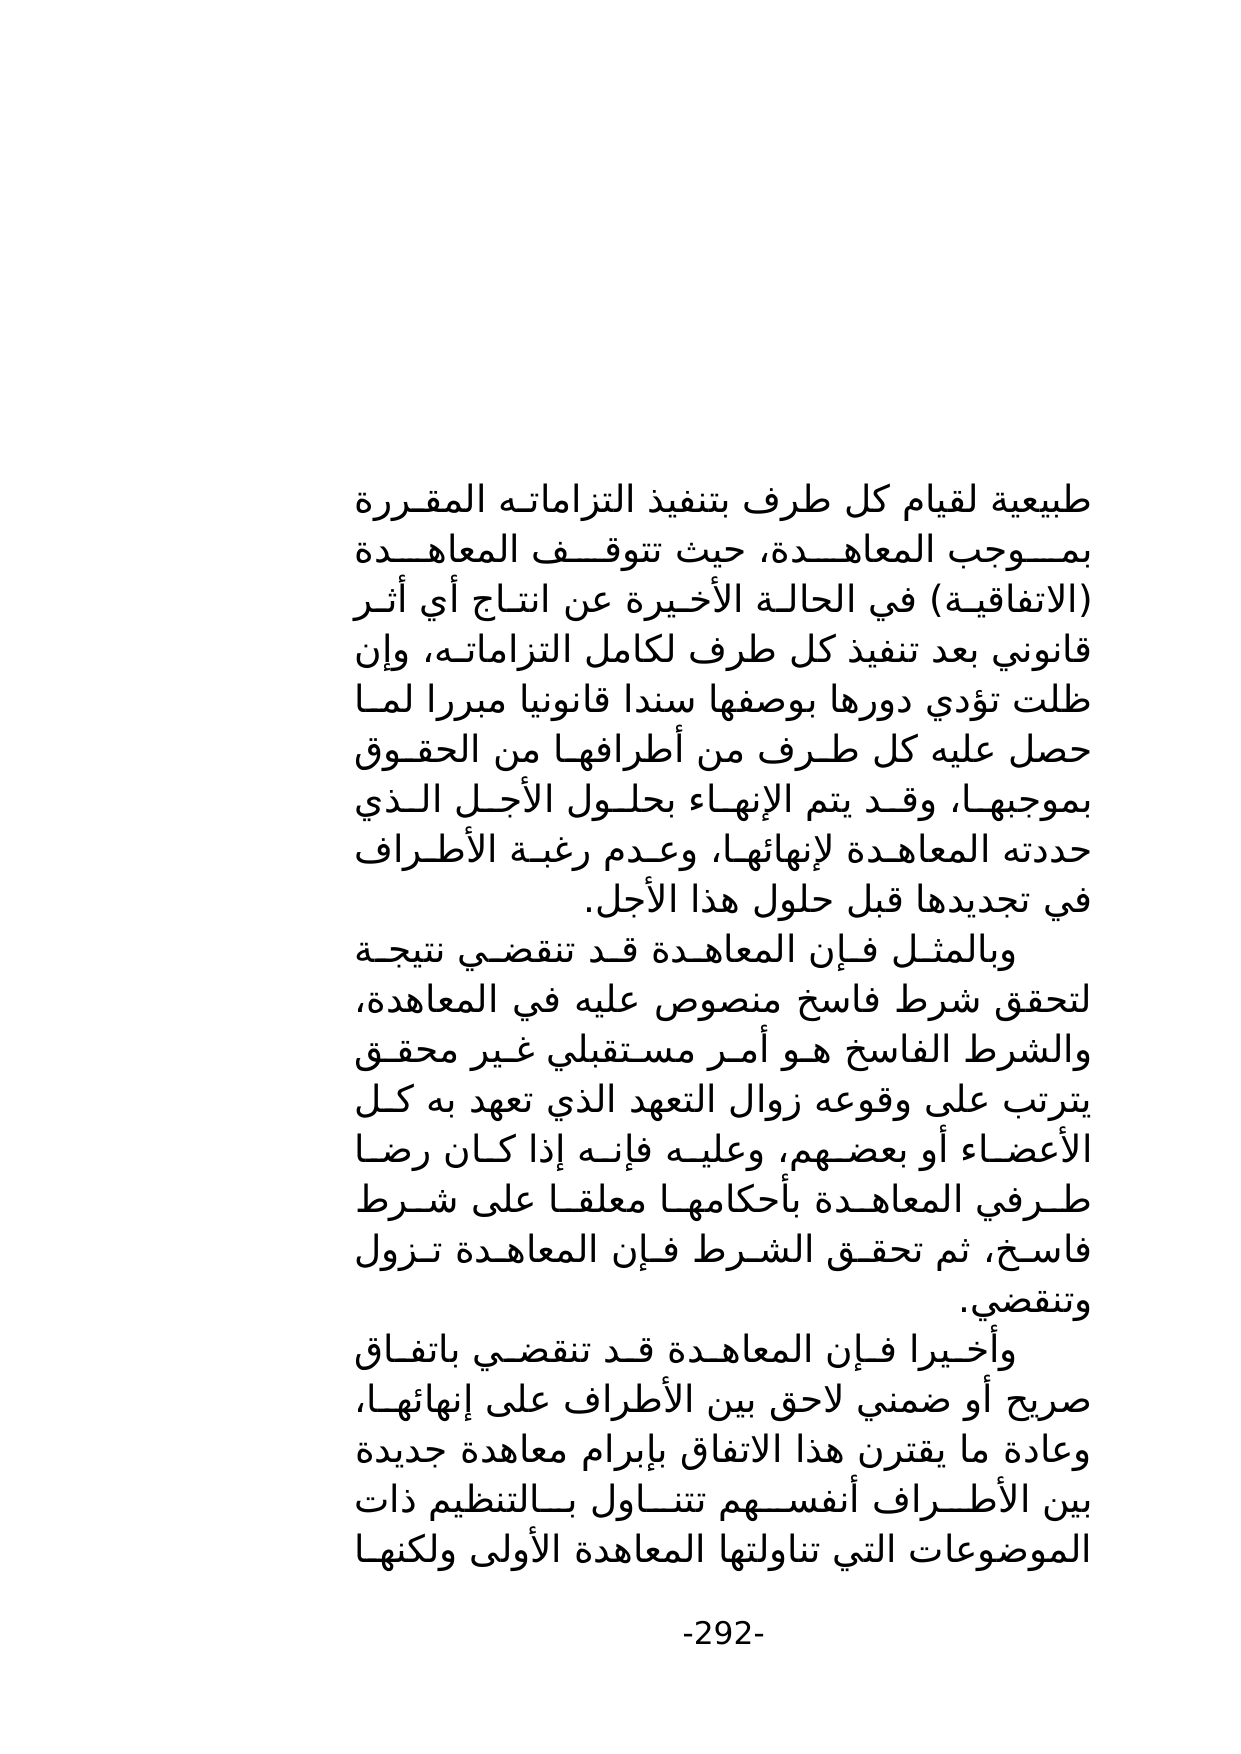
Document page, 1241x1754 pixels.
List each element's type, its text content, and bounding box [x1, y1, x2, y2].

text وبالمثل فإن المعاهدة قد تنقضي نتيجة لتحقق شرط فاسخ منصوص عليه في المعاهدة، والشرط الفاسخ هو أمر مستقبلي غير محقق يترتب على وقوعه زوال التعهد الذي تعهد به كل الأعضاء أو بعضهم، وعليه فإنه إذا كان رضا طرفي المعاهدة بأحكامها معلقا على شرط فاسخ، ثم تحقق الشرط فإن المعاهدة تزول وتنقضي. [354, 922, 1092, 1322]
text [354, 472, 1092, 922]
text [354, 1322, 1092, 1572]
